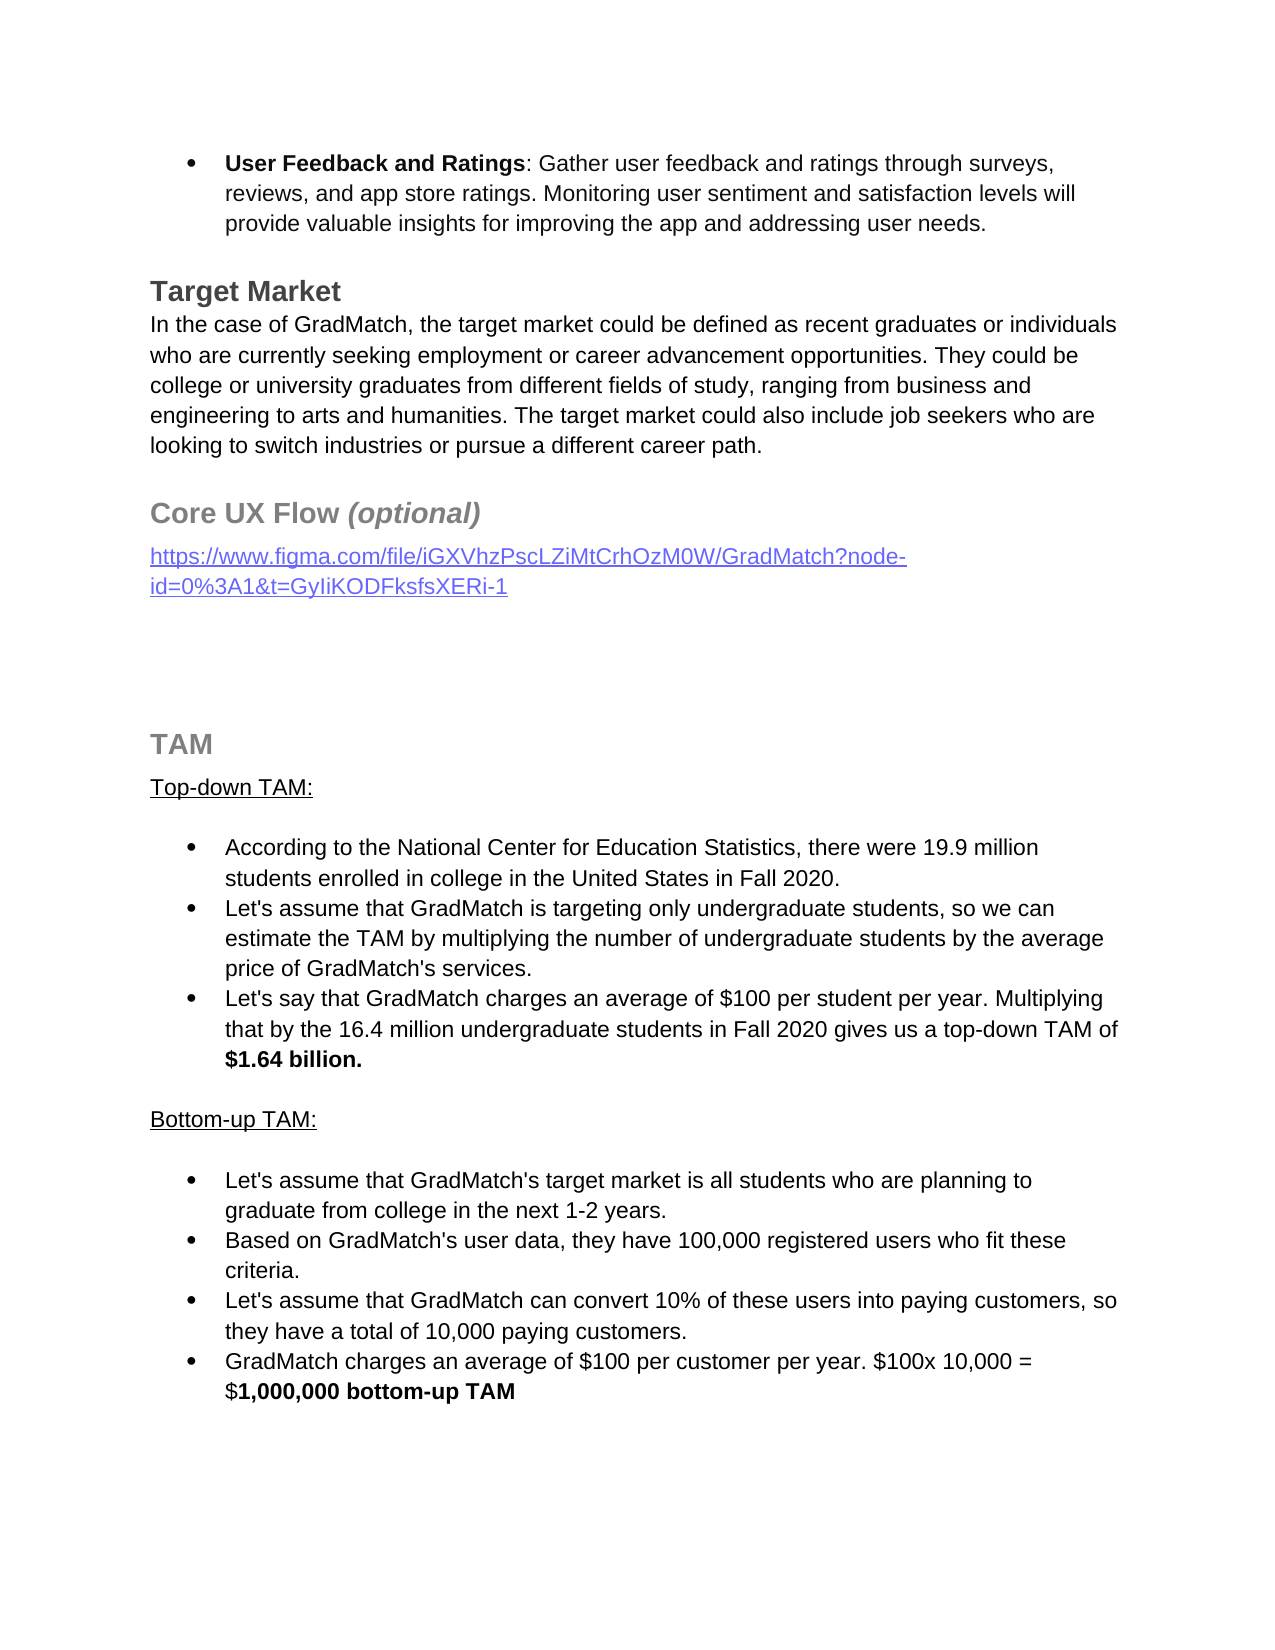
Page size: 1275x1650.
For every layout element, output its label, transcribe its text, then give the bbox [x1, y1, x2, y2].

text Top-down TAM: [150, 774, 1125, 800]
subtitle Core UX Flow (optional) [150, 496, 1125, 529]
list Let's assume that GradMatch is targeting only undergraduate students, so we can estimate the TAM by multiplying the number of undergraduate students by the average price of GradMatch's services. [187, 895, 1125, 981]
list User Feedback and Ratings: Gather user feedback and ratings through surveys, reviews, and app store ratings. Monitoring user sentiment and satisfaction levels will provide valuable insights for improving the app and addressing user needs. [187, 150, 1125, 237]
text https://www.figma.com/file/iGXVhzPscLZiMtCrhOzM0W/GradMatch?node-id=0%3A1&t=GyIiKODFksfsXERi-1 [150, 543, 1125, 599]
list Based on GradMatch's user data, they have 100,000 registered users who fit these criteria. [187, 1227, 1125, 1283]
list GradMatch charges an average of $100 per customer per year. $100x 10,000 = $1,000,000 bottom-up TAM [187, 1348, 1125, 1404]
text Bottom-up TAM: [150, 1106, 1125, 1132]
subtitle Target Market In the case of GradMatch, the target market could be defined as recent graduates or individuals who are currently seeking employment or career advancement opportunities. They could be college or university graduates from different fields of study, ranging from business and engineering to arts and humanities. The target market could also include job seekers who are looking to switch industries or pursue a different career path. [150, 274, 1125, 458]
subtitle TAM [150, 727, 1125, 761]
list According to the National Center for Education Statistics, there were 19.9 million students enrolled in college in the United States in Fall 2020. [187, 834, 1125, 891]
list Let's assume that GradMatch's target market is all students who are planning to graduate from college in the next 1-2 years. [187, 1167, 1125, 1223]
list Let's assume that GradMatch can convert 10% of these users into paying customers, so they have a total of 10,000 paying customers. [187, 1287, 1125, 1344]
list Let's say that GradMatch charges an average of $100 per student per year. Multiplying that by the 16.4 million undergraduate students in Fall 2020 gives us a top-down TAM of $1.64 billion. [187, 985, 1125, 1072]
